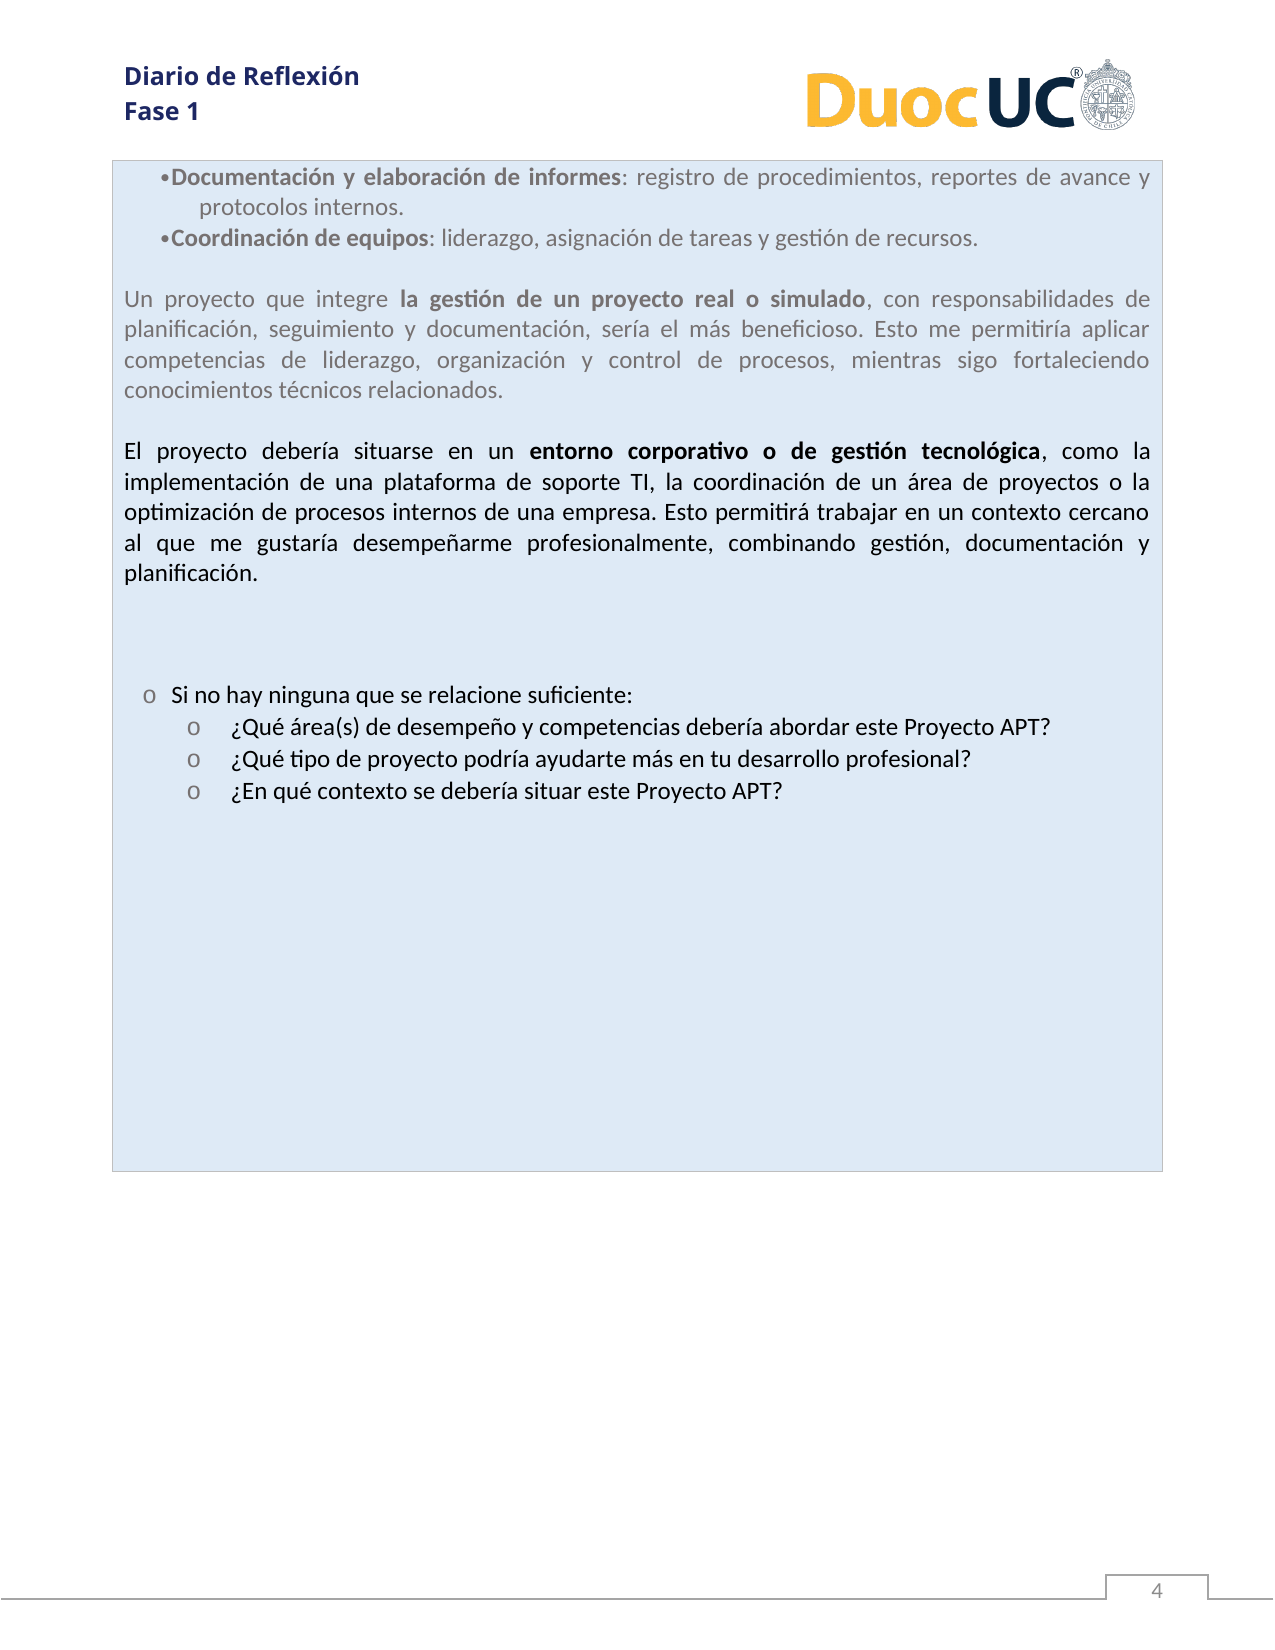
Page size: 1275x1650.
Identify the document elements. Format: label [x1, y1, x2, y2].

table_cell [113, 161, 1162, 1171]
picture [807, 59, 1135, 130]
